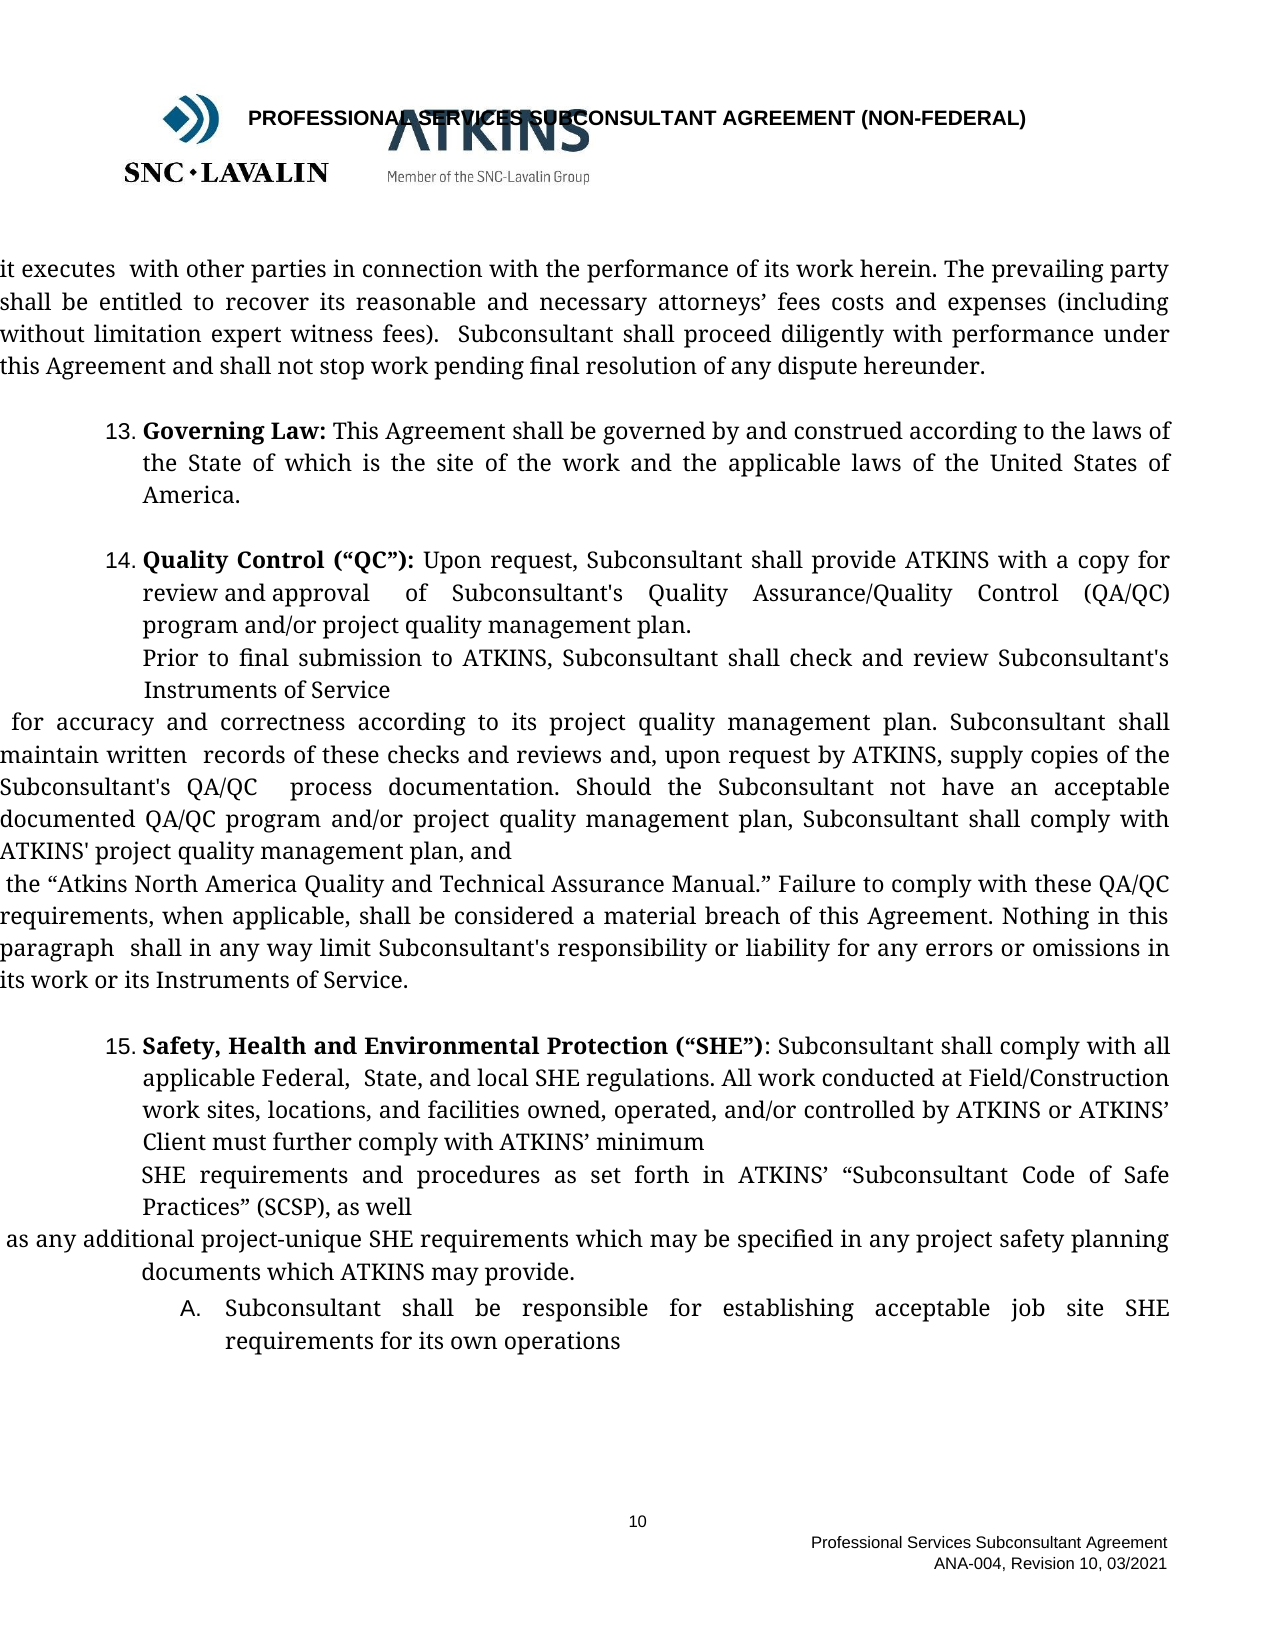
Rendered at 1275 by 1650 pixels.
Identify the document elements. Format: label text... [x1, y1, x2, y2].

picture [105, 75, 609, 201]
text SHE requirements and procedures as set forth in ATKINS’ “Subconsultant Code of Safe Practices” (SCSP), as well [141, 1159, 1172, 1222]
text for accuracy and correctness according to its project quality management plan. Subconsultant shall maintain written records of these checks and reviews and, upon request by ATKINS, supply copies of the Subconsultant's QA/QC process documentation. Should the Subconsultant not have an acceptable documented QA/QC program and/or project quality management plan, Subconsultant shall comply with ATKINS' project quality management plan, and [0, 706, 1171, 866]
text the “Atkins North America Quality and Technical Assurance Manual.” Failure to comply with these QA/QC requirements, when applicable, shall be considered a material breach of this Agreement. Nothing in this paragraph shall in any way limit Subconsultant's responsibility or liability for any errors or omissions in its work or its Instruments of Service. [0, 868, 1171, 996]
list Quality Control (“QC”): Upon request, Subconsultant shall provide ATKINS with a copy for review and approval of Subconsultant's Quality Assurance/Quality Control (QA/QC) program and/or project quality management plan. [105, 544, 1171, 640]
list Subconsultant shall be responsible for establishing acceptable job site SHE requirements for its own operations [180, 1292, 1171, 1356]
list Governing Law: This Agreement shall be governed by and construed according to the laws of the State of which is the site of the work and the applicable laws of the United States of America. [105, 415, 1171, 511]
text Prior to final submission to ATKINS, Subconsultant shall check and review Subconsultant's Instruments of Service [142, 641, 1171, 705]
text as any additional project-unique SHE requirements which may be specified in any project safety planning documents which ATKINS may provide. [0, 1223, 1171, 1287]
list Safety, Health and Environmental Protection (“SHE”): Subconsultant shall comply with all applicable Federal, State, and local SHE regulations. All work conducted at Field/Construction work sites, locations, and facilities owned, operated, and/or controlled by ATKINS or ATKINS’ Client must further comply with ATKINS’ minimum [105, 1030, 1171, 1157]
